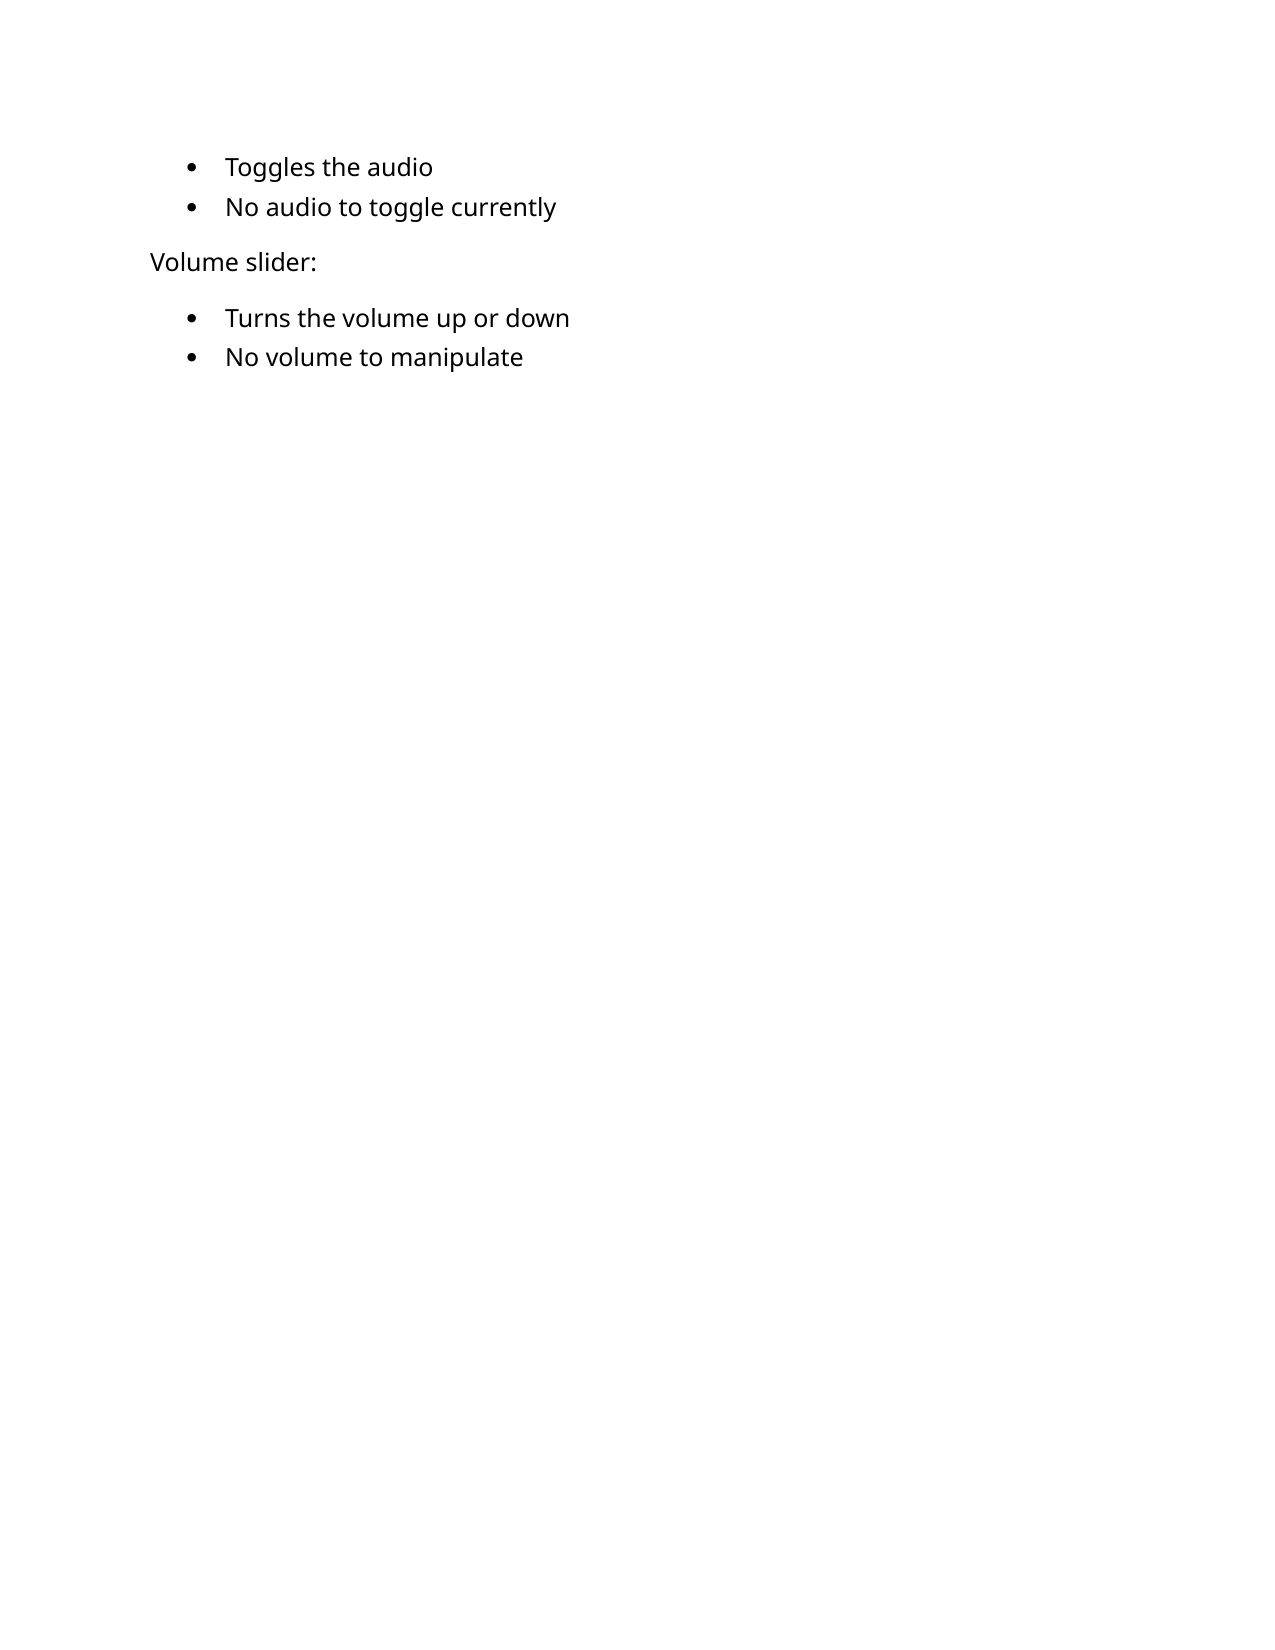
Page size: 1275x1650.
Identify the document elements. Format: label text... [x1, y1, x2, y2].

list Turns the volume up or down [187, 301, 1125, 335]
list No audio to toggle currently [187, 189, 1125, 223]
list Toggles the audio [187, 150, 1125, 184]
text Volume slider: [150, 245, 1125, 279]
list No volume to manipulate [187, 340, 1125, 374]
